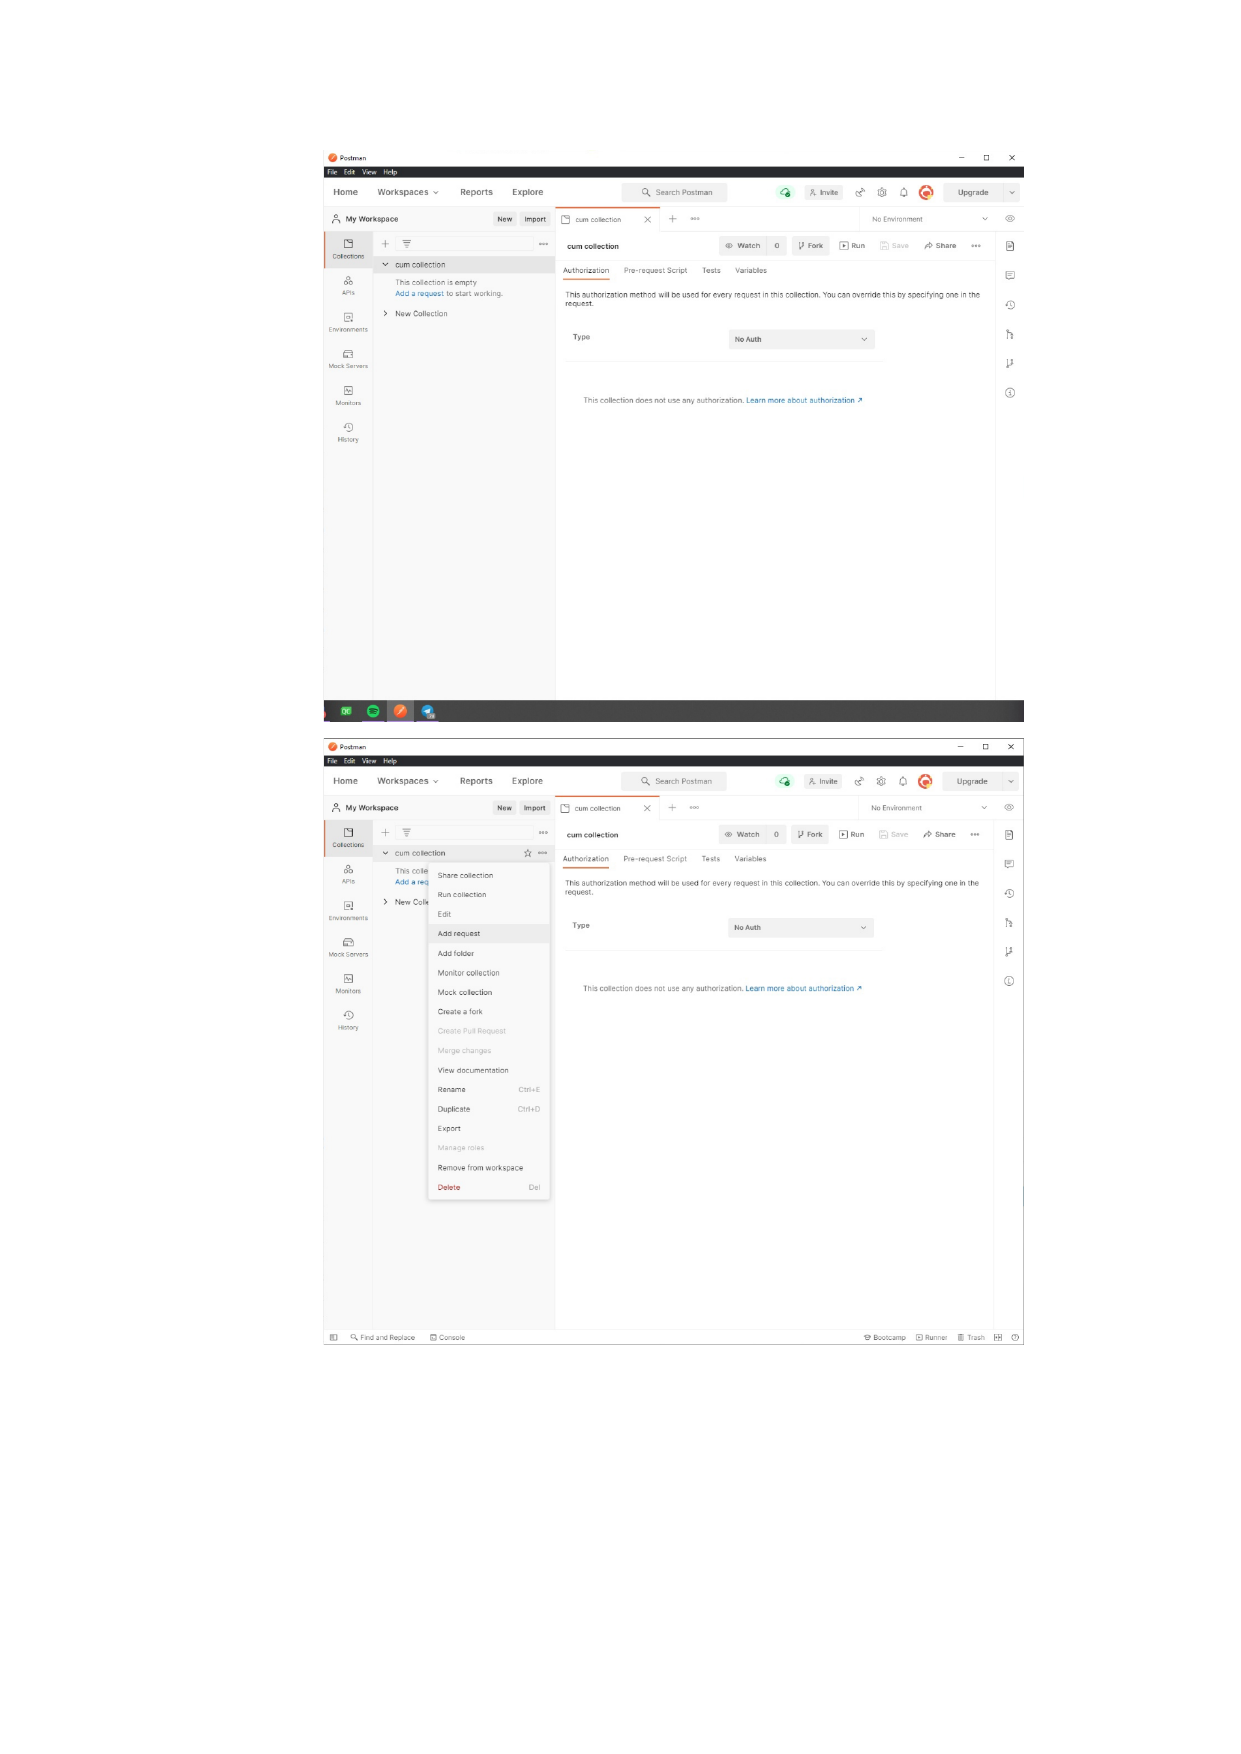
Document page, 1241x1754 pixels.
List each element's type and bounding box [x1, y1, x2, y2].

picture [323, 738, 1024, 1345]
picture [323, 150, 1024, 722]
